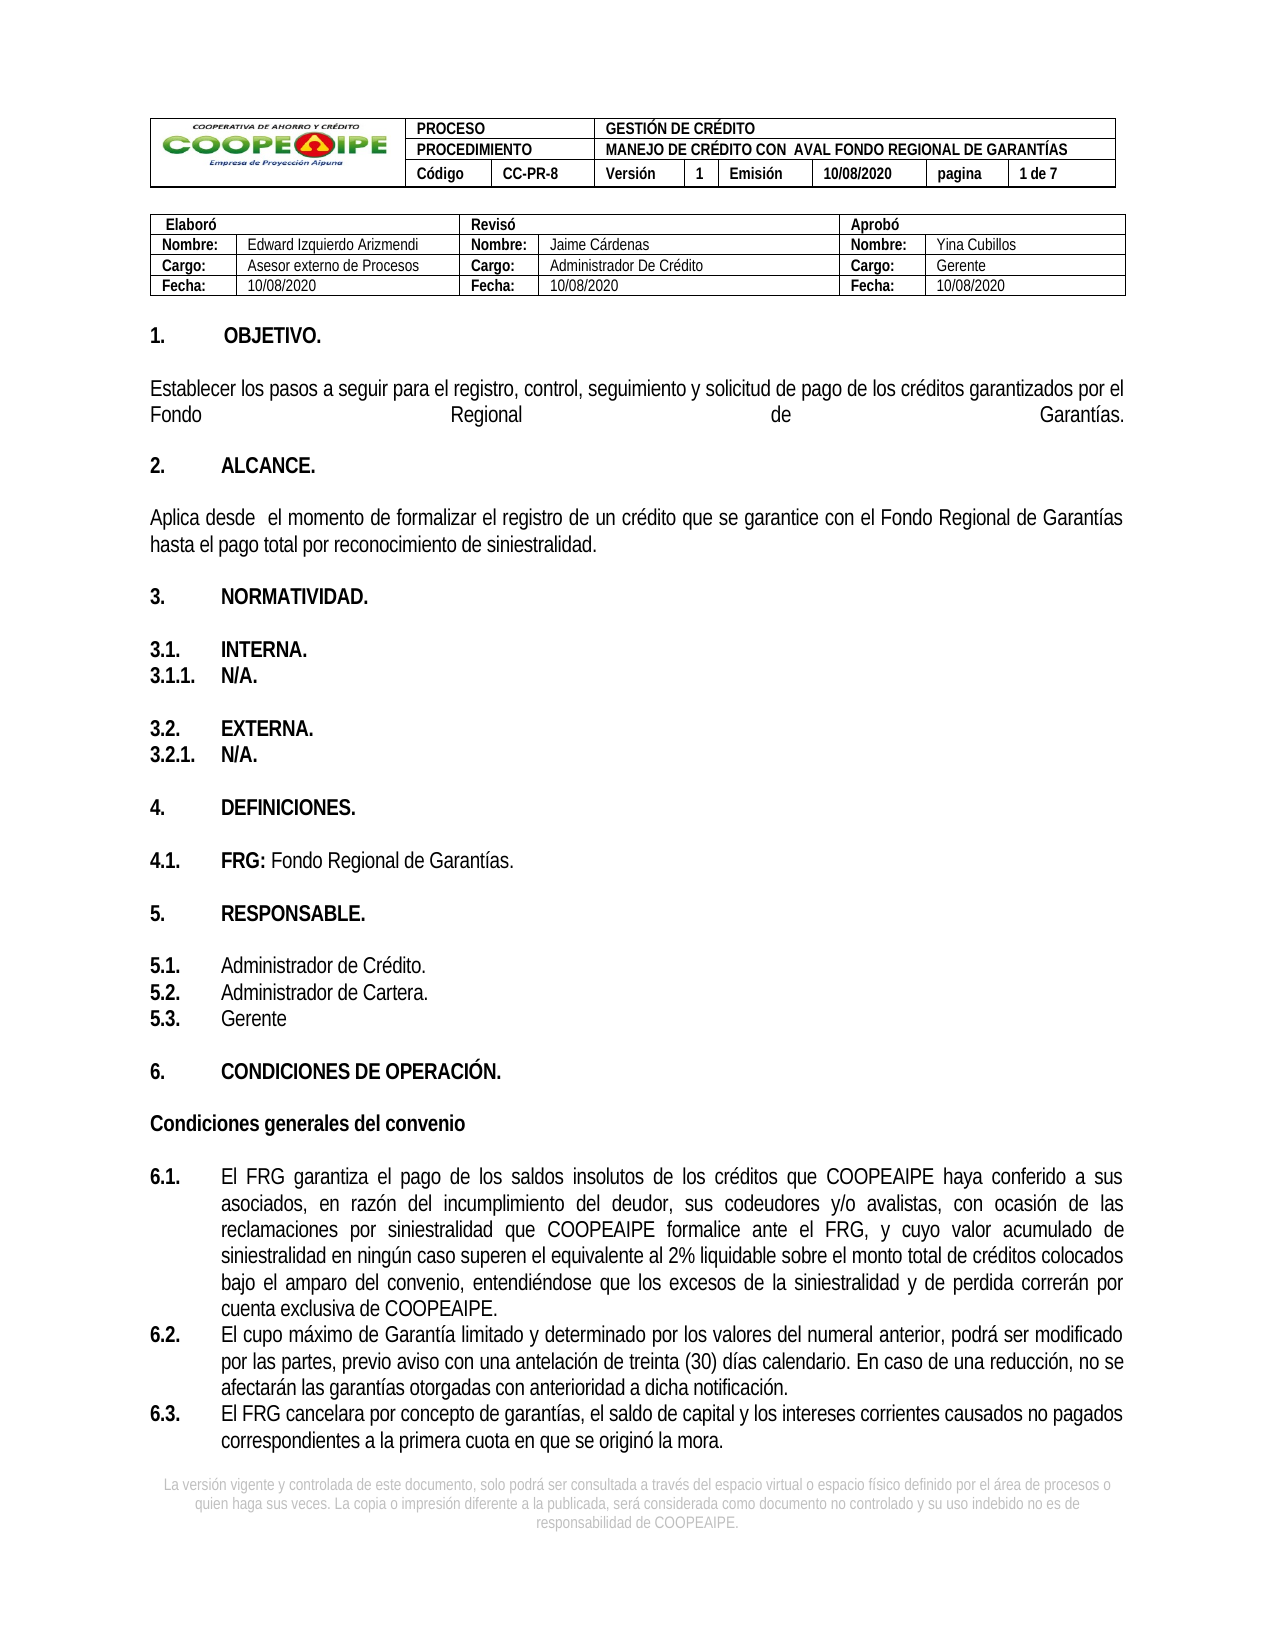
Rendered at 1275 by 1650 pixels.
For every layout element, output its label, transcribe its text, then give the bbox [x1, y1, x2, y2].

table_cell Edward Izquierdo Arizmendi [237, 235, 459, 254]
list ALCANCE. [150, 452, 1125, 478]
table_cell Cargo: [840, 255, 925, 274]
table_cell Fecha: [151, 276, 236, 295]
table_cell Fecha: [460, 276, 538, 295]
list El cupo máximo de Garantía limitado y determinado por los valores del numeral anterior, podrá ser modificado por las partes, previo aviso con una antelación de treinta (30) días calendario. En caso de una reducción, no se afectarán las garantías otorgadas con anterioridad a dicha notificación. [150, 1321, 1125, 1400]
table_cell Gerente [926, 255, 1125, 274]
picture [158, 119, 391, 168]
table_cell Fecha: [840, 276, 925, 295]
list El FRG garantiza el pago de los saldos insolutos de los créditos que COOPEAIPE haya conferido a sus asociados, en razón del incumplimiento del deudor, sus codeudores y/o avalistas, con ocasión de las reclamaciones por siniestralidad que COOPEAIPE formalice ante el FRG, y cuyo valor acumulado de siniestralidad en ningún caso superen el equivalente al 2% liquidable sobre el monto total de créditos colocados bajo el amparo del convenio, entendiéndose que los excesos de la siniestralidad y de perdida correrán por cuenta exclusiva de COOPEAIPE. [150, 1163, 1125, 1321]
table_cell Nombre: [151, 235, 236, 254]
table_cell Cargo: [151, 255, 236, 274]
table_cell Asesor externo de Procesos [237, 255, 459, 274]
list El FRG cancelara por concepto de garantías, el saldo de capital y los intereses corrientes causados no pagados correspondientes a la primera cuota en que se originó la mora. [150, 1400, 1125, 1453]
list INTERNA. [150, 636, 1125, 662]
list FRG: Fondo Regional de Garantías. [150, 847, 1125, 873]
list EXTERNA. [150, 715, 1125, 741]
list Administrador de Crédito. [150, 952, 1125, 979]
table_cell Administrador De Crédito [539, 255, 839, 274]
table_cell Jaime Cárdenas [539, 235, 839, 254]
list Administrador de Cartera. [150, 979, 1125, 1005]
text Aplica desde el momento de formalizar el registro de un crédito que se garantice con el Fondo Regional de Garantías hasta el pago total por reconocimiento de siniestralidad. [150, 504, 1125, 557]
table_cell Cargo: [460, 255, 538, 274]
list CONDICIONES DE OPERACIÓN. [150, 1058, 1125, 1084]
table_cell Nombre: [840, 235, 925, 254]
text Condiciones generales del convenio [150, 1110, 1125, 1137]
list N/A. [150, 662, 1125, 689]
list N/A. [150, 741, 1125, 768]
text Establecer los pasos a seguir para el registro, control, seguimiento y solicitud de pago de los créditos garantizados por el Fondo Regional de Garantías. [150, 375, 1125, 452]
list DEFINICIONES. [150, 794, 1125, 821]
table_cell 10/08/2020 [926, 276, 1125, 295]
table_cell 10/08/2020 [539, 276, 839, 295]
table_header Revisó [460, 215, 839, 234]
list RESPONSABLE. [150, 899, 1125, 926]
list Gerente [150, 1005, 1125, 1031]
table_header Elaboró [151, 215, 459, 234]
table_cell Nombre: [460, 235, 538, 254]
list NORMATIVIDAD. [150, 583, 1125, 610]
table_cell Yina Cubillos [926, 235, 1125, 254]
table_cell 10/08/2020 [237, 276, 459, 295]
table_header Aprobó [840, 215, 1125, 234]
list OBJETIVO. [150, 322, 1125, 348]
